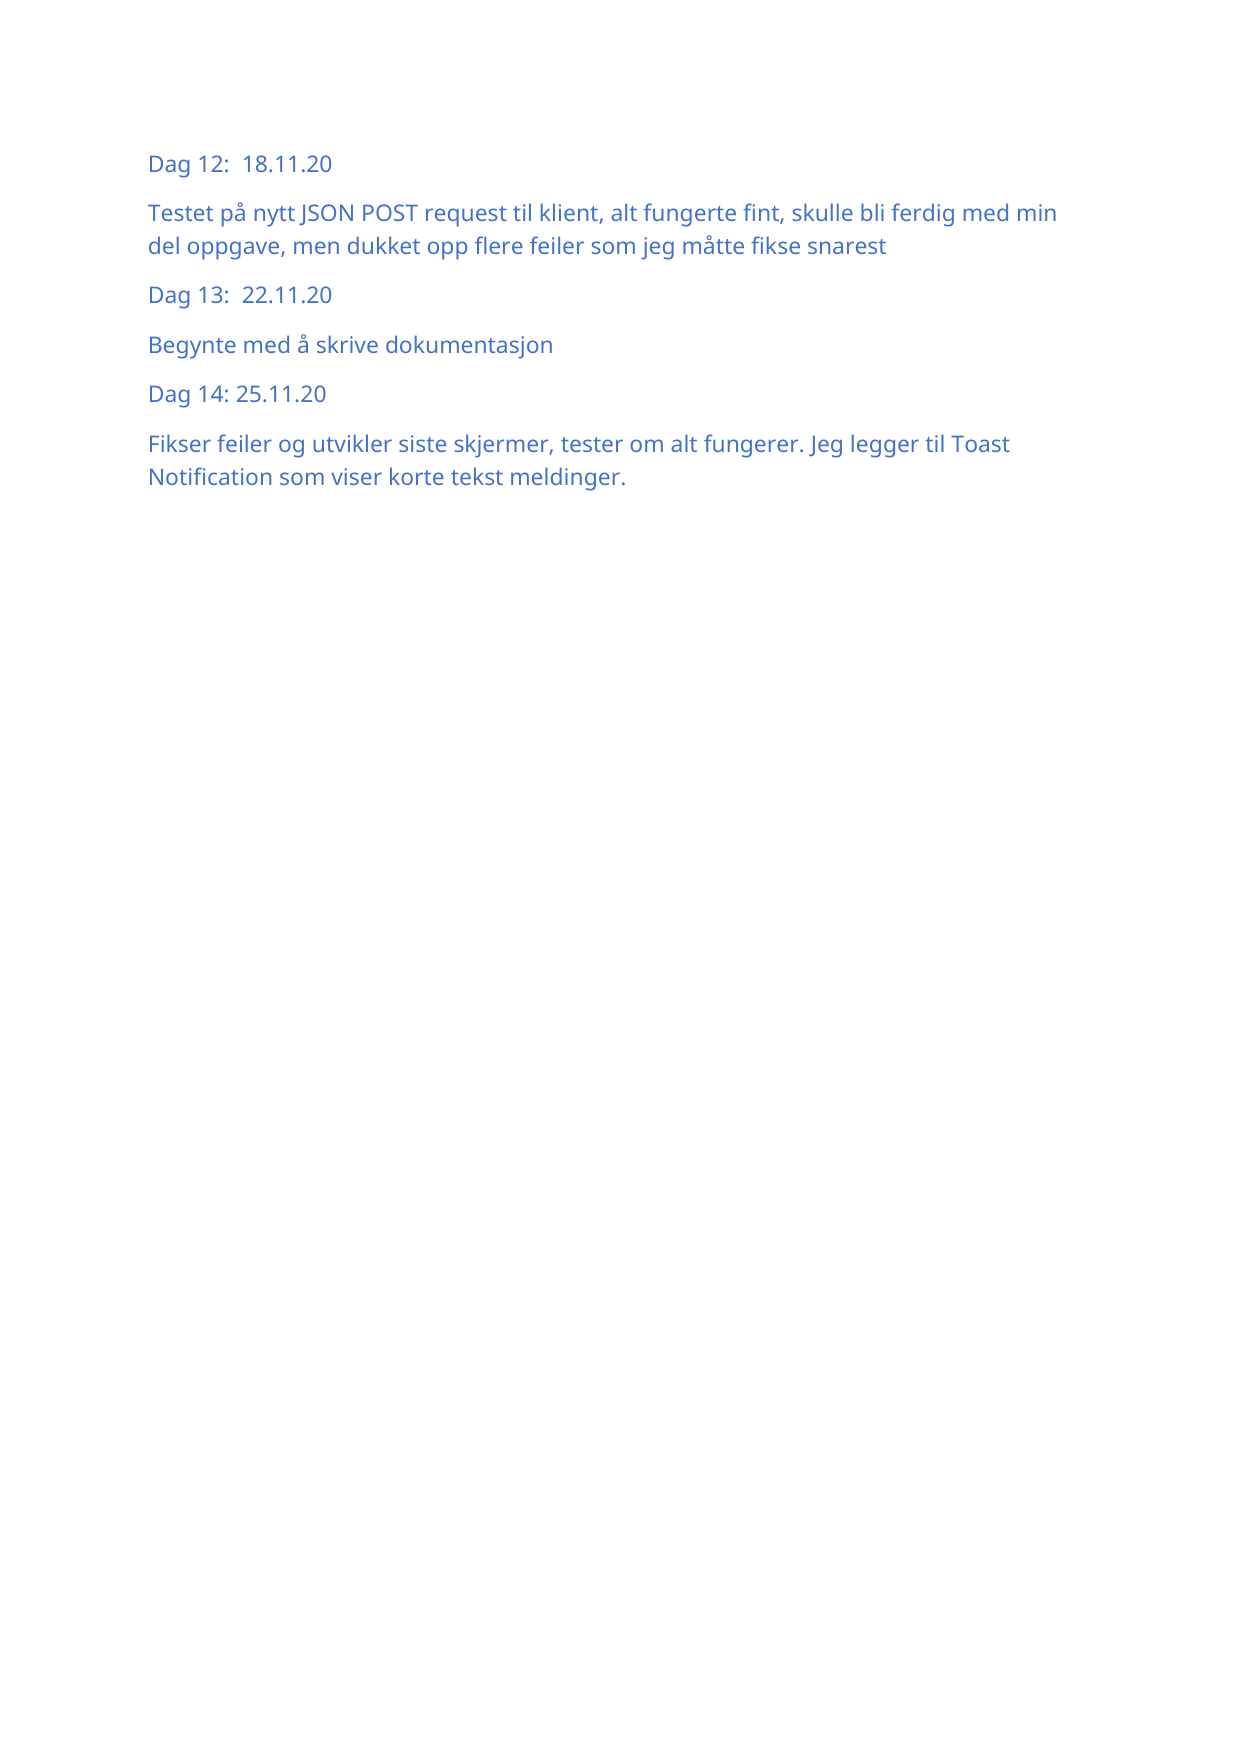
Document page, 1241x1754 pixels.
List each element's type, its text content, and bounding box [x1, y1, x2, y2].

text Dag 12: 18.11.20 [148, 148, 1093, 179]
text Fikser feiler og utvikler siste skjermer, tester om alt fungerer. Jeg legger til Toast Notification som viser korte tekst meldinger. [148, 428, 1093, 492]
text Begynte med å skrive dokumentasjon [148, 329, 1093, 360]
text Dag 14: 25.11.20 [148, 378, 1093, 409]
text Dag 13: 22.11.20 [148, 279, 1093, 311]
text Testet på nytt JSON POST request til klient, alt fungerte fint, skulle bli ferdig med min del oppgave, men dukket opp flere feiler som jeg måtte fikse snarest [148, 197, 1093, 261]
